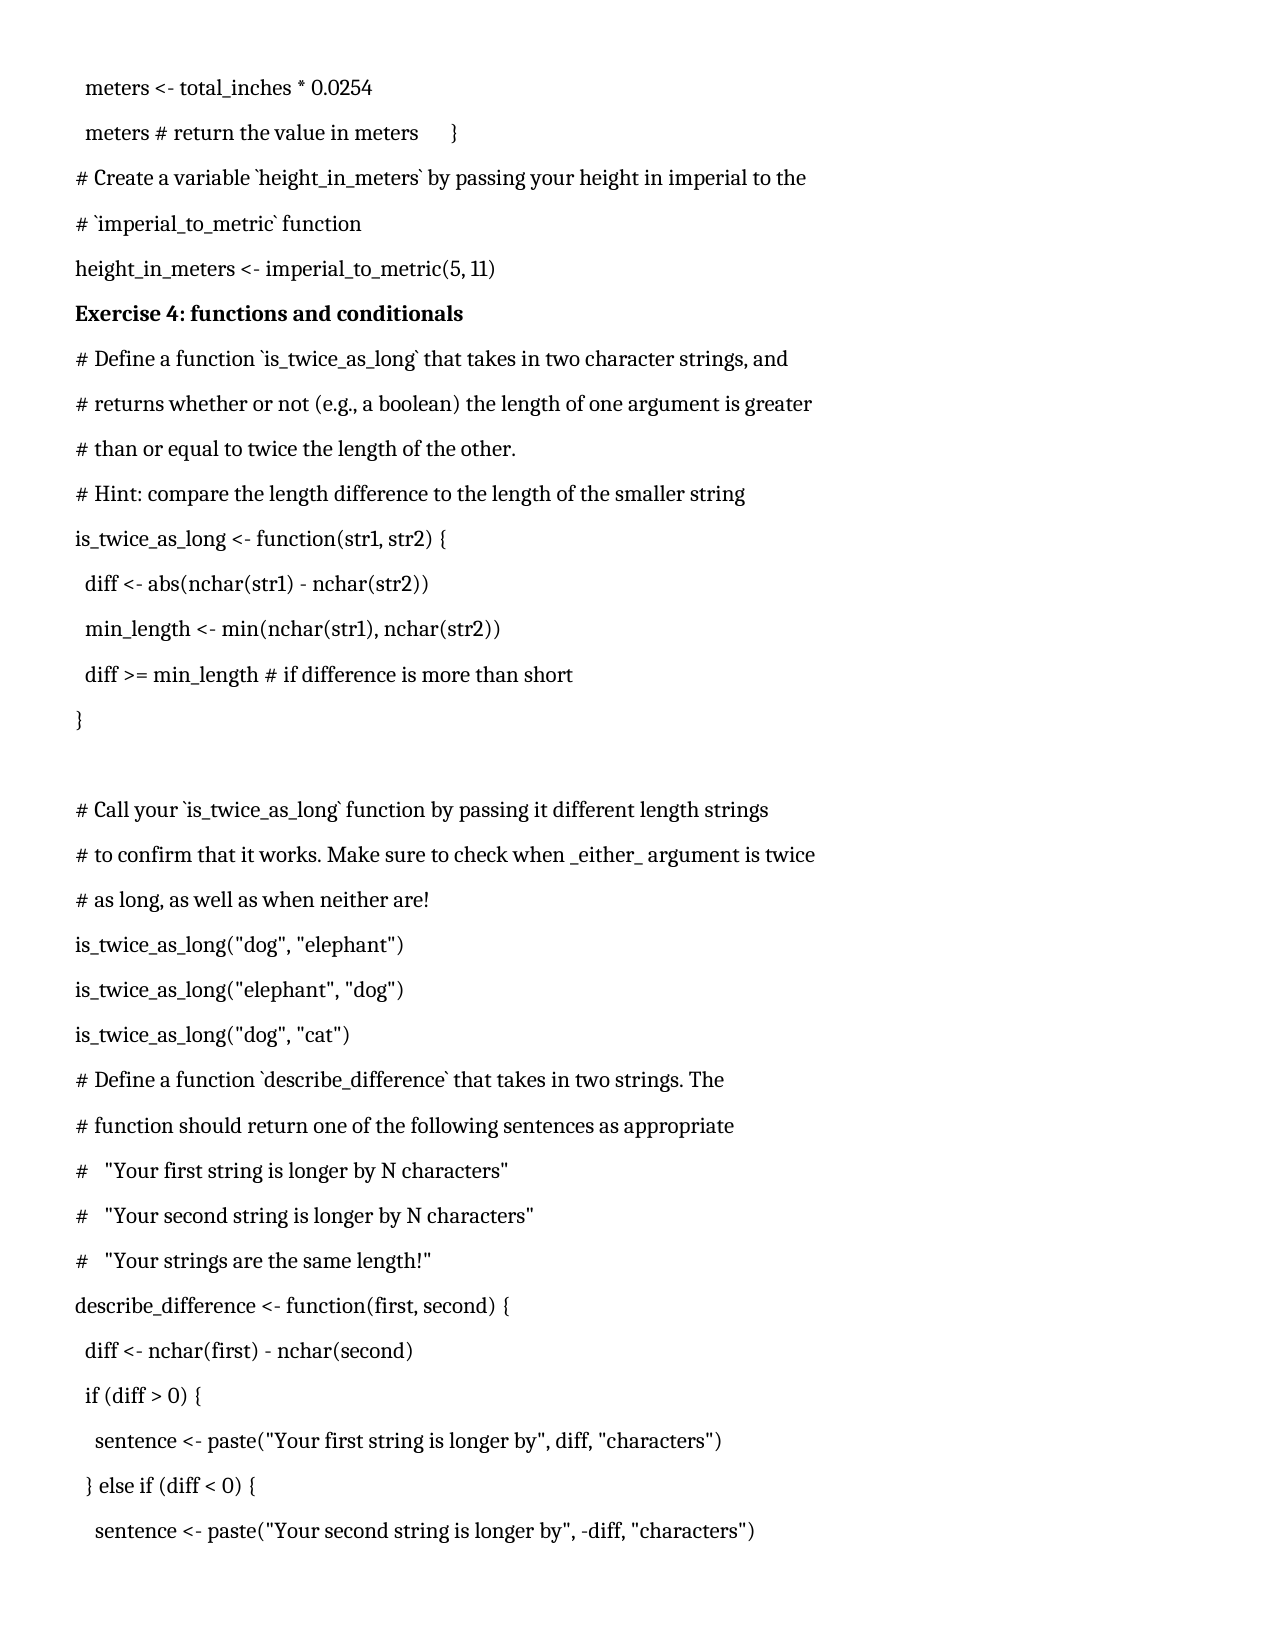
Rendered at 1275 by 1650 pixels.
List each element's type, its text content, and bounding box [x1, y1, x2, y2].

text is_twice_as_long("dog", "elephant") [75, 932, 1200, 958]
text height_in_meters <- imperial_to_metric(5, 11) [75, 255, 1200, 282]
text # than or equal to twice the length of the other. [75, 436, 1200, 462]
text sentence <- paste("Your second string is longer by", -diff, "characters") [75, 1518, 1200, 1545]
text sentence <- paste("Your first string is longer by", diff, "characters") [75, 1428, 1200, 1454]
text diff <- abs(nchar(str1) - nchar(str2)) [75, 571, 1200, 597]
text # Call your `is_twice_as_long` function by passing it different length strings [75, 797, 1200, 823]
text # "Your strings are the same length!" [75, 1248, 1200, 1274]
text # to confirm that it works. Make sure to check when _either_ argument is twice [75, 842, 1200, 868]
text meters # return the value in meters } [75, 120, 1200, 146]
text # as long, as well as when neither are! [75, 887, 1200, 913]
text # "Your first string is longer by N characters" [75, 1157, 1200, 1184]
text is_twice_as_long("dog", "cat") [75, 1022, 1200, 1048]
text } else if (diff < 0) { [75, 1473, 1200, 1499]
text min_length <- min(nchar(str1), nchar(str2)) [75, 616, 1200, 643]
text } [75, 706, 1200, 733]
text meters <- total_inches * 0.0254 [75, 75, 1200, 101]
text if (diff > 0) { [75, 1383, 1200, 1409]
text # Hint: compare the length difference to the length of the smaller string [75, 481, 1200, 507]
text diff <- nchar(first) - nchar(second) [75, 1338, 1200, 1364]
text # returns whether or not (e.g., a boolean) the length of one argument is greater [75, 391, 1200, 417]
text # Define a function `describe_difference` that takes in two strings. The [75, 1067, 1200, 1094]
text is_twice_as_long <- function(str1, str2) { [75, 526, 1200, 552]
text # function should return one of the following sentences as appropriate [75, 1112, 1200, 1139]
text # Define a function `is_twice_as_long` that takes in two character strings, and [75, 346, 1200, 372]
text # Create a variable `height_in_meters` by passing your height in imperial to the [75, 165, 1200, 192]
text is_twice_as_long("elephant", "dog") [75, 977, 1200, 1003]
text Exercise 4: functions and conditionals [75, 301, 1200, 327]
text diff >= min_length # if difference is more than short [75, 661, 1200, 688]
text # `imperial_to_metric` function [75, 210, 1200, 237]
text # "Your second string is longer by N characters" [75, 1203, 1200, 1229]
text describe_difference <- function(first, second) { [75, 1293, 1200, 1319]
